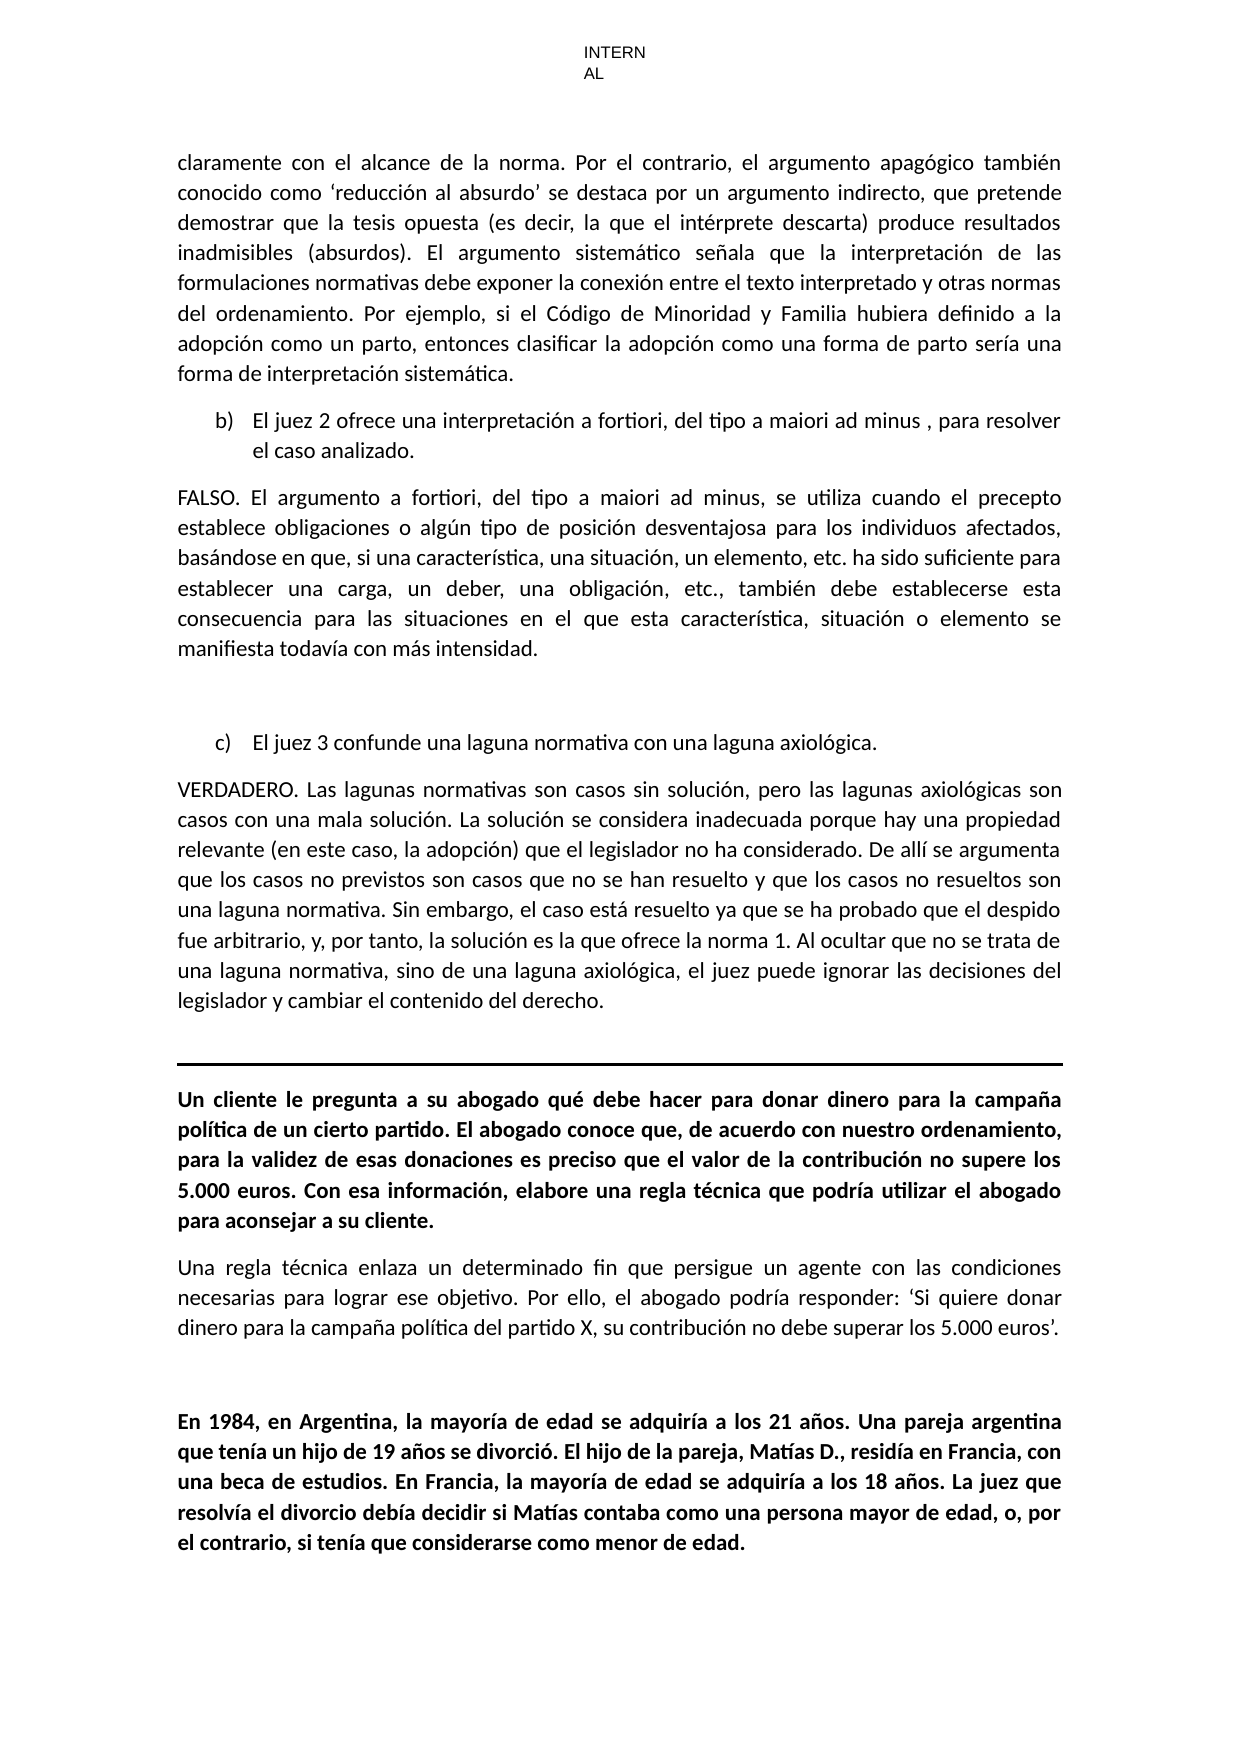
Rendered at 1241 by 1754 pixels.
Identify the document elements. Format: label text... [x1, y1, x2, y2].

list El juez 2 ofrece una interpretación a fortiori, del tipo a maiori ad minus , para resolver el caso analizado. [215, 406, 1063, 464]
text FALSO. El argumento a fortiori, del tipo a maiori ad minus, se utiliza cuando el precepto establece obligaciones o algún tipo de posición desventajosa para los individuos afectados, basándose en que, si una característica, una situación, un elemento, etc. ha sido suficiente para establecer una carga, un deber, una obligación, etc., también debe establecerse esta consecuencia para las situaciones en el que esta característica, situación o elemento se manifiesta todavía con más intensidad. [177, 483, 1063, 662]
text En 1984, en Argentina, la mayoría de edad se adquiría a los 21 años. Una pareja argentina que tenía un hijo de 19 años se divorció. El hijo de la pareja, Matías D., residía en Francia, con una beca de estudios. En Francia, la mayoría de edad se adquiría a los 18 años. La juez que resolvía el divorcio debía decidir si Matías contaba como una persona mayor de edad, o, por el contrario, si tenía que considerarse como menor de edad. [177, 1407, 1063, 1556]
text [177, 148, 1063, 387]
list El juez 3 confunde una laguna normativa con una laguna axiológica. [215, 728, 1063, 756]
text VERDADERO. Las lagunas normativas son casos sin solución, pero las lagunas axiológicas son casos con una mala solución. La solución se considera inadecuada porque hay una propiedad relevante (en este caso, la adopción) que el legislador no ha considerado. De allí se argumenta que los casos no previstos son casos que no se han resuelto y que los casos no resueltos son una laguna normativa. Sin embargo, el caso está resuelto ya que se ha probado que el despido fue arbitrario, y, por tanto, la solución es la que ofrece la norma 1. Al ocultar que no se trata de una laguna normativa, sino de una laguna axiológica, el juez puede ignorar las decisiones del legislador y cambiar el contenido del derecho. [177, 775, 1063, 1014]
text Un cliente le pregunta a su abogado qué debe hacer para donar dinero para la campaña política de un cierto partido. El abogado conoce que, de acuerdo con nuestro ordenamiento, para la validez de esas donaciones es preciso que el valor de la contribución no supere los 5.000 euros. Con esa información, elabore una regla técnica que podría utilizar el abogado para aconsejar a su cliente. [177, 1085, 1063, 1234]
text Una regla técnica enlaza un determinado fin que persigue un agente con las condiciones necesarias para lograr ese objetivo. Por ello, el abogado podría responder: ‘Si quiere donar dinero para la campaña política del partido X, su contribución no debe superar los 5.000 euros’. [177, 1253, 1063, 1341]
